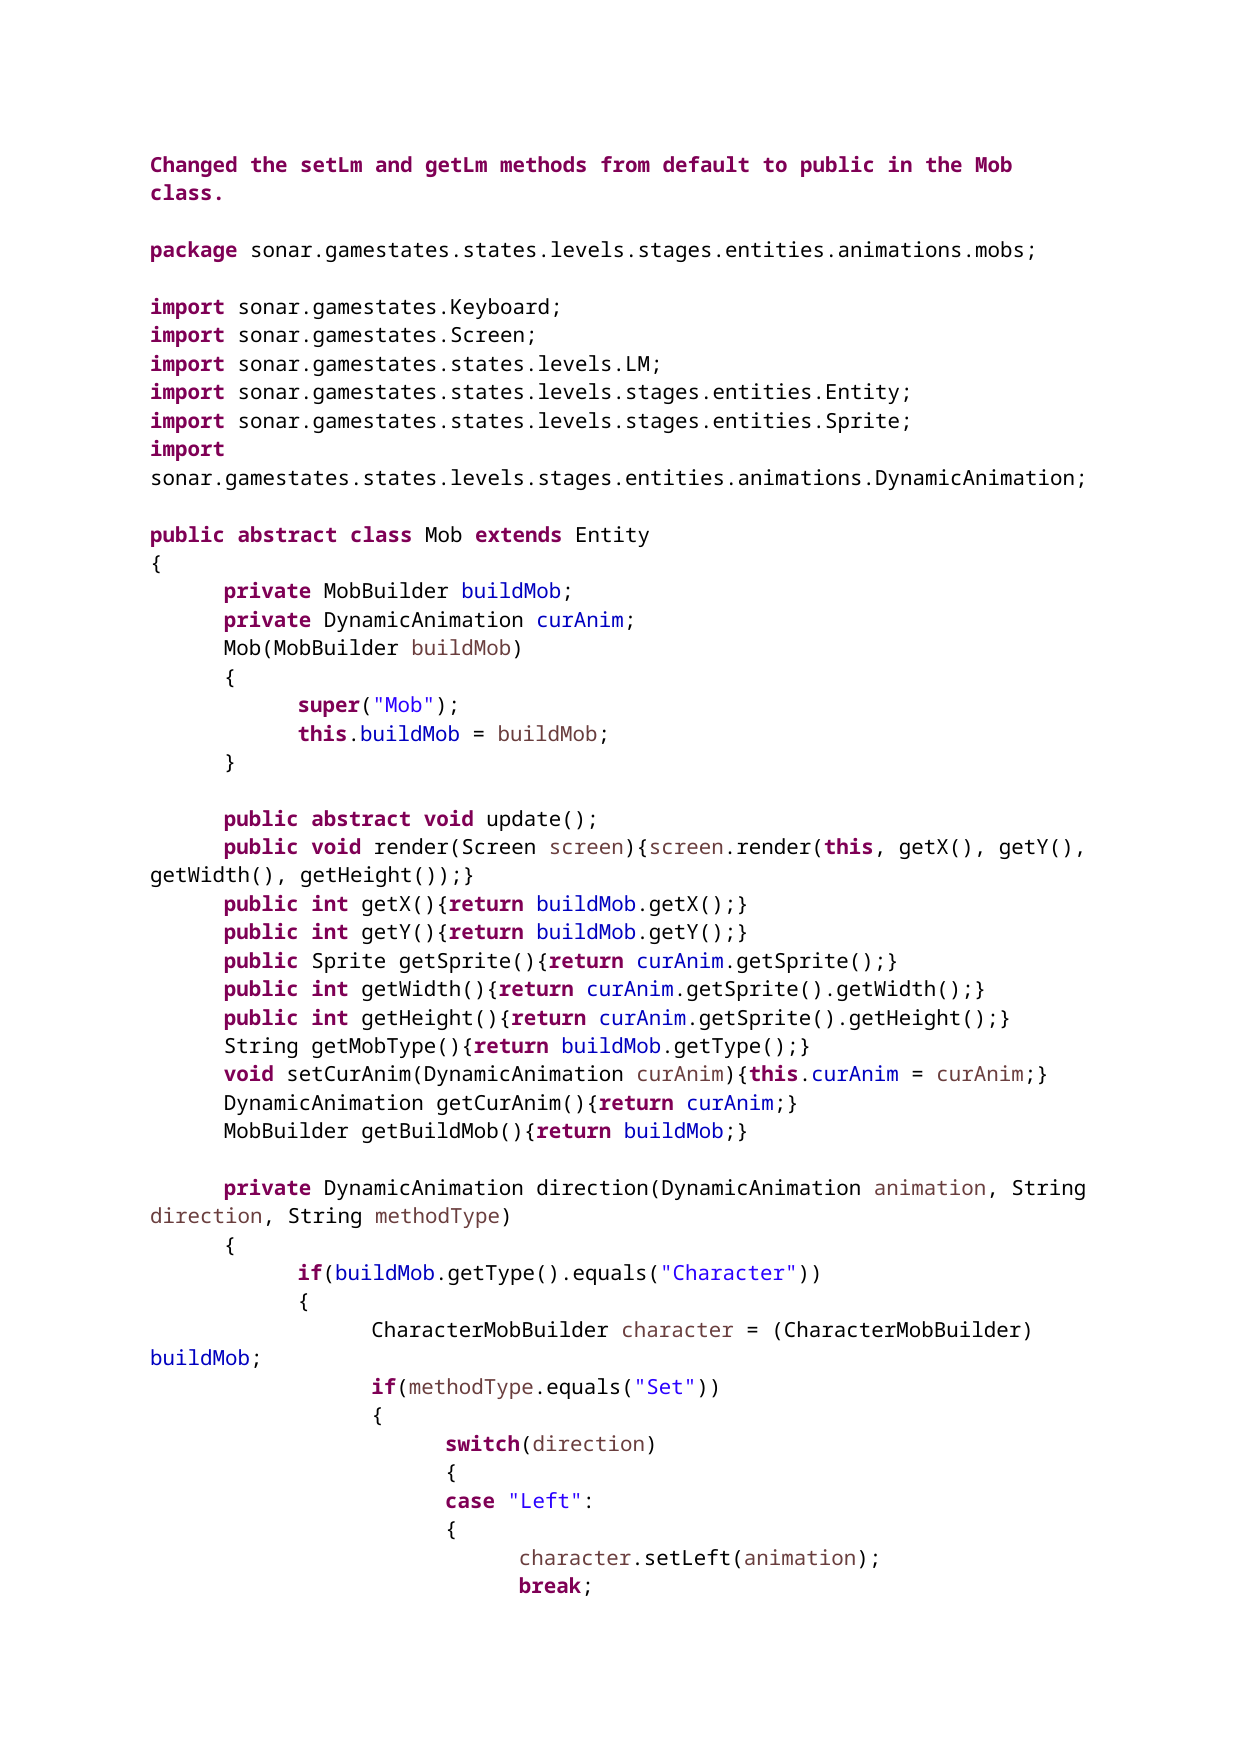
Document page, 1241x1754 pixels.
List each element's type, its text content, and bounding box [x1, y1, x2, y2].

text import sonar.gamestates.Keyboard; [150, 292, 1090, 321]
text DynamicAnimation getCurAnim(){return curAnim;} [150, 1088, 1090, 1116]
text Changed the setLm and getLm methods from default to public in the Mob class. [150, 150, 1090, 207]
text package sonar.gamestates.states.levels.stages.entities.animations.mobs; [150, 235, 1090, 264]
text private DynamicAnimation curAnim; [150, 605, 1090, 633]
text switch(direction) [150, 1429, 1090, 1457]
text void setCurAnim(DynamicAnimation curAnim){this.curAnim = curAnim;} [150, 1059, 1090, 1088]
text this.buildMob = buildMob; [150, 719, 1090, 747]
text { [150, 1514, 1090, 1543]
text public abstract void update(); [150, 804, 1090, 832]
text if(methodType.equals("Set")) [150, 1372, 1090, 1400]
text public int getWidth(){return curAnim.getSprite().getWidth();} [150, 974, 1090, 1003]
text case "Left": [150, 1486, 1090, 1514]
text Mob(MobBuilder buildMob) [150, 633, 1090, 662]
text } [150, 747, 1090, 776]
text { [150, 1287, 1090, 1315]
text private MobBuilder buildMob; [150, 577, 1090, 605]
text import sonar.gamestates.Screen; [150, 321, 1090, 349]
text break; [150, 1571, 1090, 1599]
text { [150, 662, 1090, 690]
text import sonar.gamestates.states.levels.stages.entities.animations.DynamicAnimation; [150, 434, 1090, 491]
text public abstract class Mob extends Entity [150, 520, 1090, 548]
text import sonar.gamestates.states.levels.stages.entities.Sprite; [150, 406, 1090, 434]
text public int getX(){return buildMob.getX();} [150, 889, 1090, 917]
text { [150, 1400, 1090, 1429]
text public Sprite getSprite(){return curAnim.getSprite();} [150, 946, 1090, 974]
text { [150, 1457, 1090, 1486]
text String getMobType(){return buildMob.getType();} [150, 1031, 1090, 1059]
text public int getY(){return buildMob.getY();} [150, 917, 1090, 946]
text { [150, 548, 1090, 577]
text CharacterMobBuilder character = (CharacterMobBuilder) buildMob; [150, 1315, 1090, 1372]
text private DynamicAnimation direction(DynamicAnimation animation, String direction, String methodType) [150, 1173, 1090, 1230]
text if(buildMob.getType().equals("Character")) [150, 1258, 1090, 1287]
text super("Mob"); [150, 690, 1090, 719]
text import sonar.gamestates.states.levels.stages.entities.Entity; [150, 377, 1090, 406]
text import sonar.gamestates.states.levels.LM; [150, 349, 1090, 377]
text MobBuilder getBuildMob(){return buildMob;} [150, 1116, 1090, 1145]
text public int getHeight(){return curAnim.getSprite().getHeight();} [150, 1003, 1090, 1031]
text character.setLeft(animation); [150, 1543, 1090, 1571]
text { [150, 1230, 1090, 1258]
text public void render(Screen screen){screen.render(this, getX(), getY(), getWidth(), getHeight());} [150, 832, 1090, 889]
